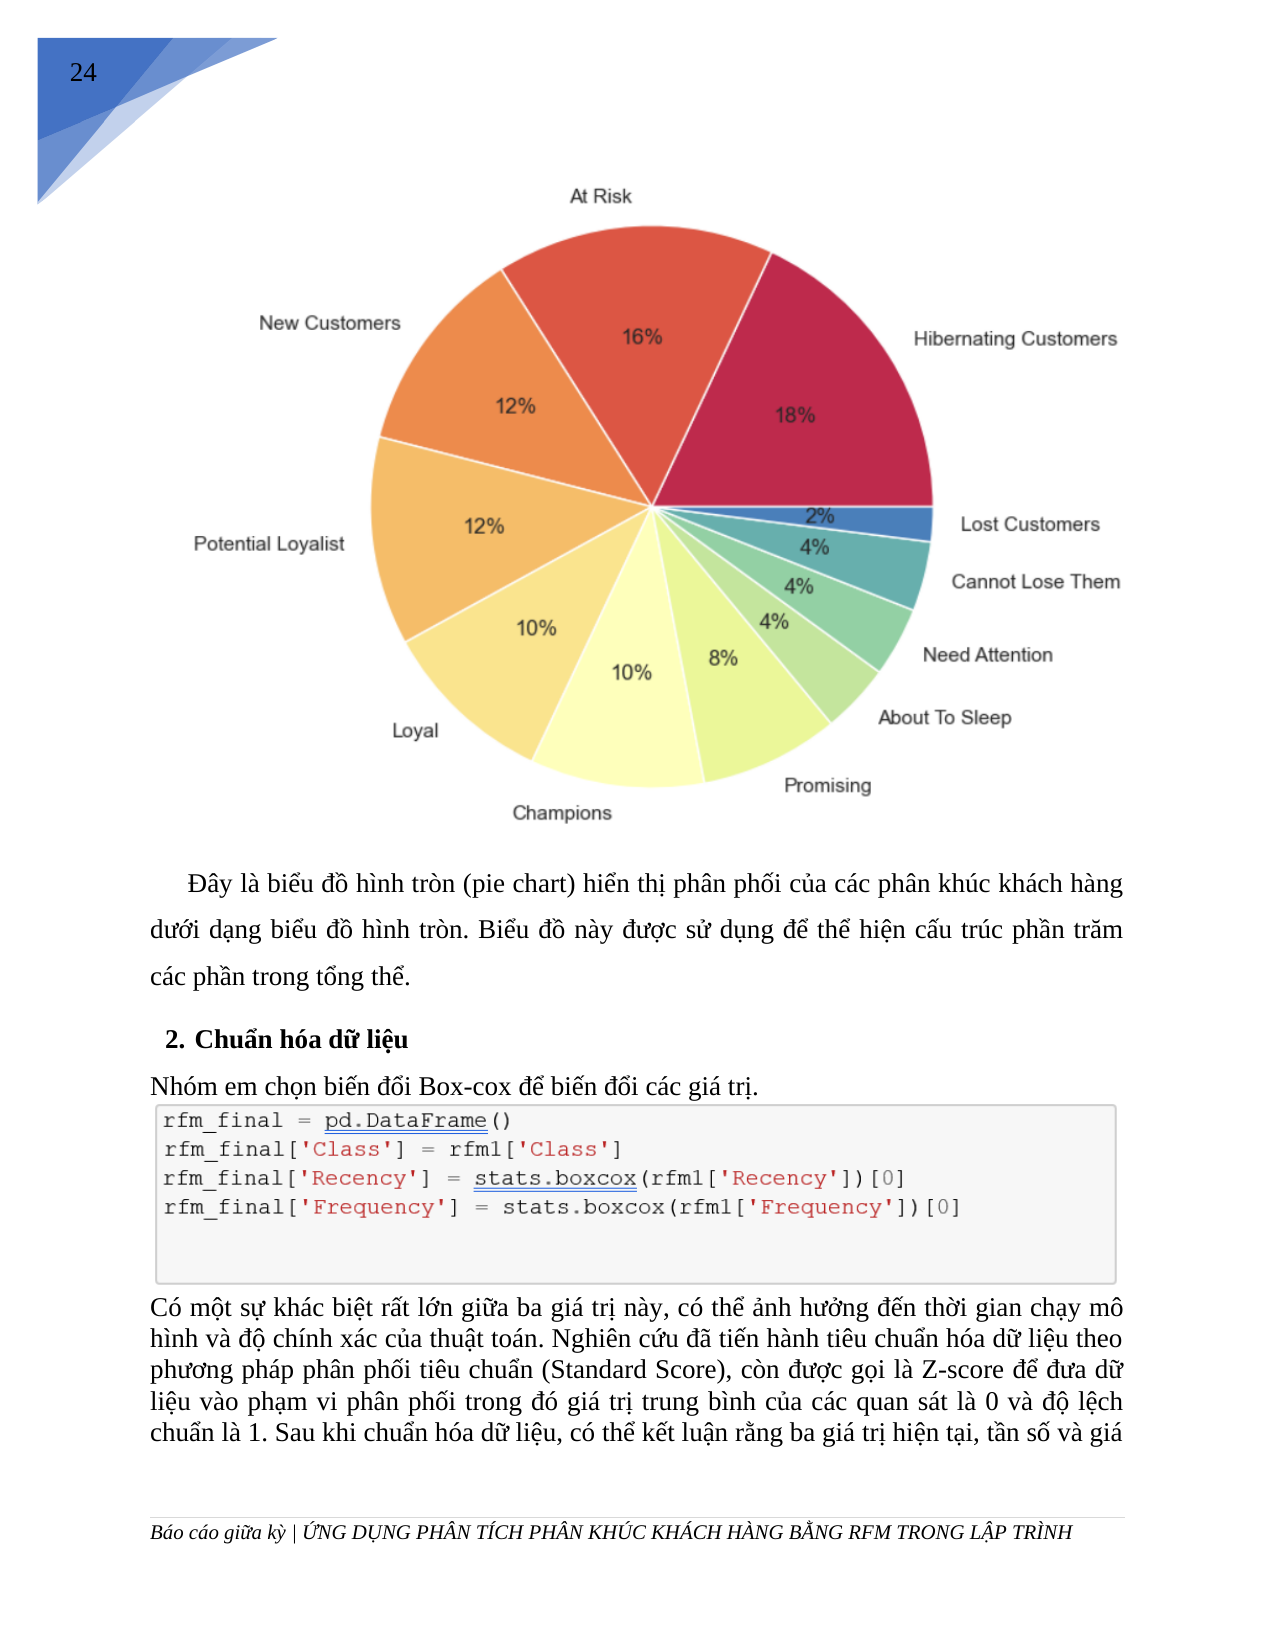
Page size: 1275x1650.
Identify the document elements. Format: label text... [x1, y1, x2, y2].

subtitle Chuẩn hóa dữ liệu [165, 1023, 1125, 1054]
picture [150, 1101, 1125, 1292]
picture [37, 37, 1127, 852]
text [150, 1292, 1125, 1447]
text Nhóm em chọn biến đổi Box-cox để biến đổi các giá trị. [150, 1070, 1125, 1101]
text Đây là biểu đồ hình tròn (pie chart) hiển thị phân phối của các phân khúc khách hàng dưới dạng biểu đồ hình tròn. Biểu đồ này được sử dụng để thể hiện cấu trúc phần trăm các phần trong tổng thể. [150, 150, 1125, 991]
